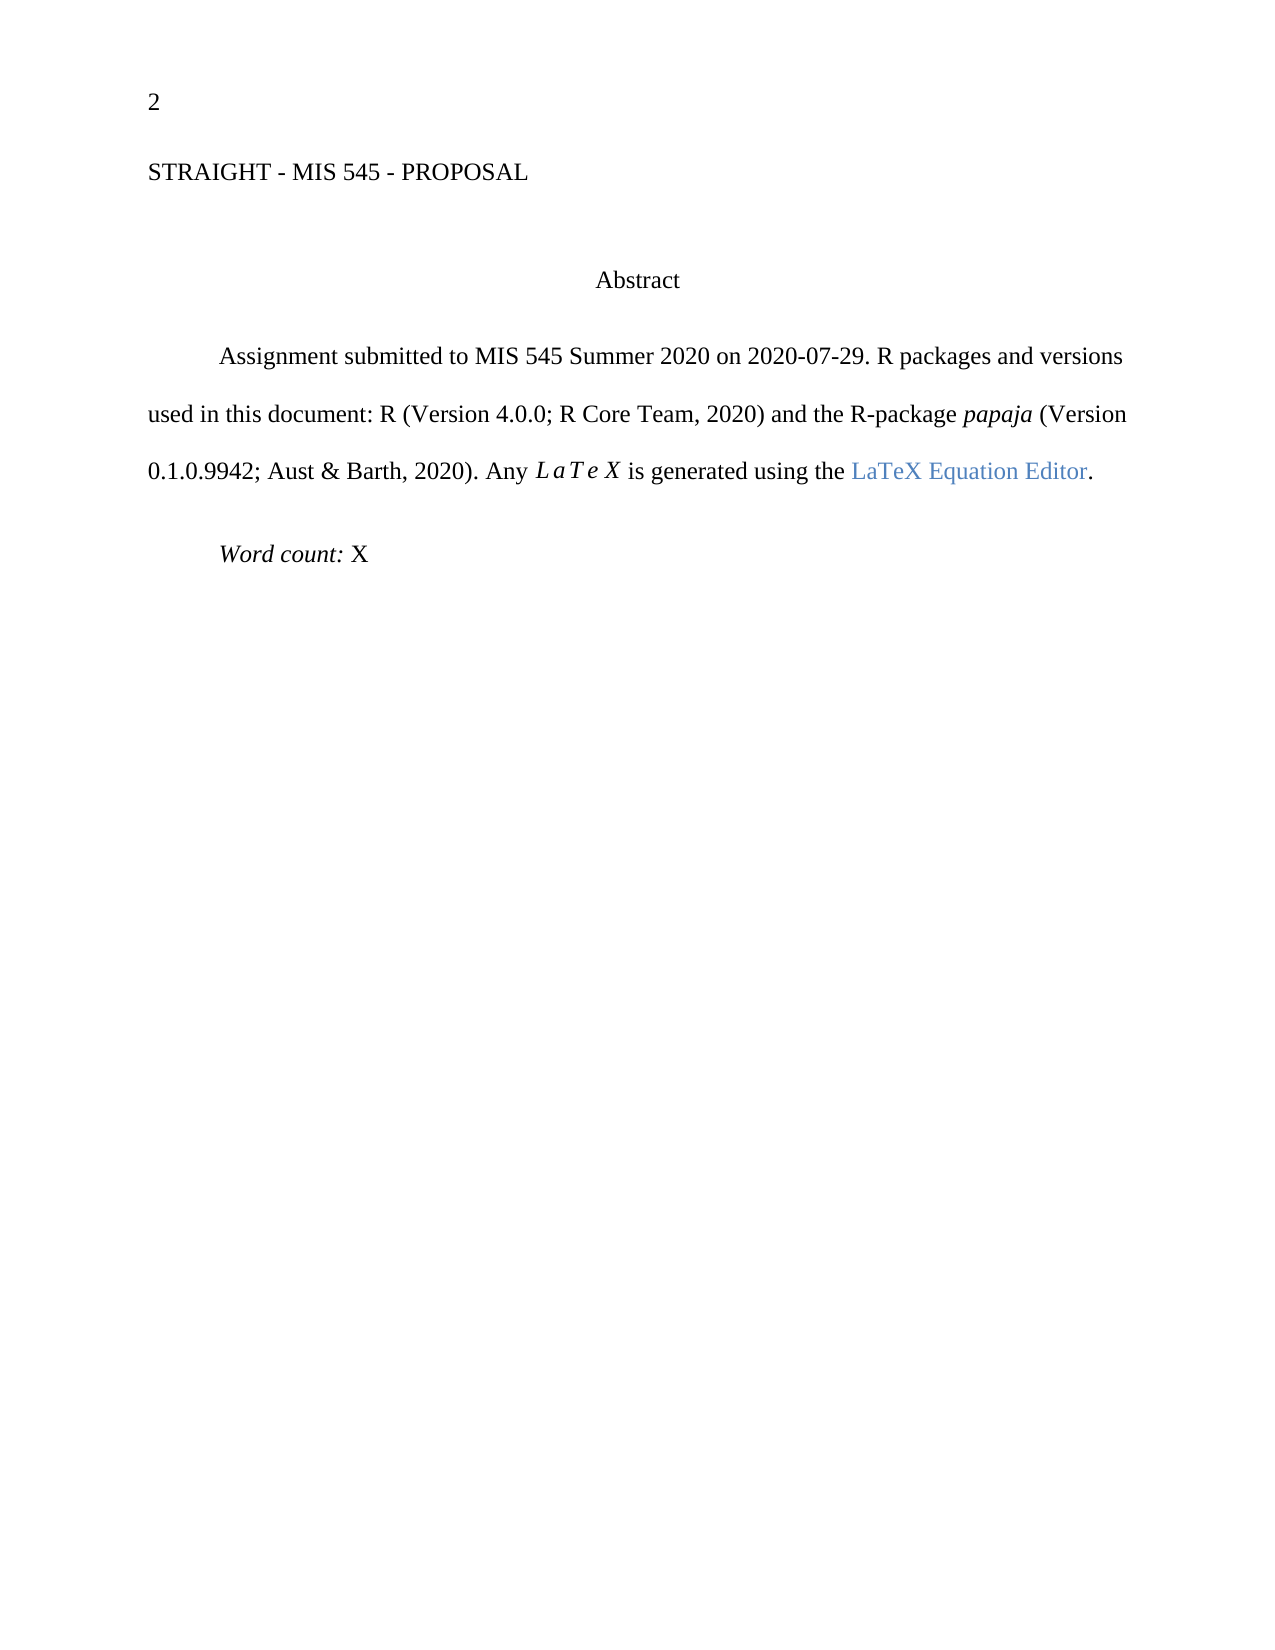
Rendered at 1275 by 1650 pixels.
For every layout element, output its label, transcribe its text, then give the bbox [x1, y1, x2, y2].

text Assignment submitted to MIS 545 Summer 2020 on 2020-07-29. R packages and versions used in this document: R (Version 4.0.0; R Core Team, 2020) and the R-package papaja (Version 0.1.0.9942; Aust & Barth, 2020). Any is generated using the LaTeX Equation Editor. [148, 341, 1127, 485]
text Abstract [148, 265, 1127, 294]
text Word count: X [148, 539, 1127, 567]
